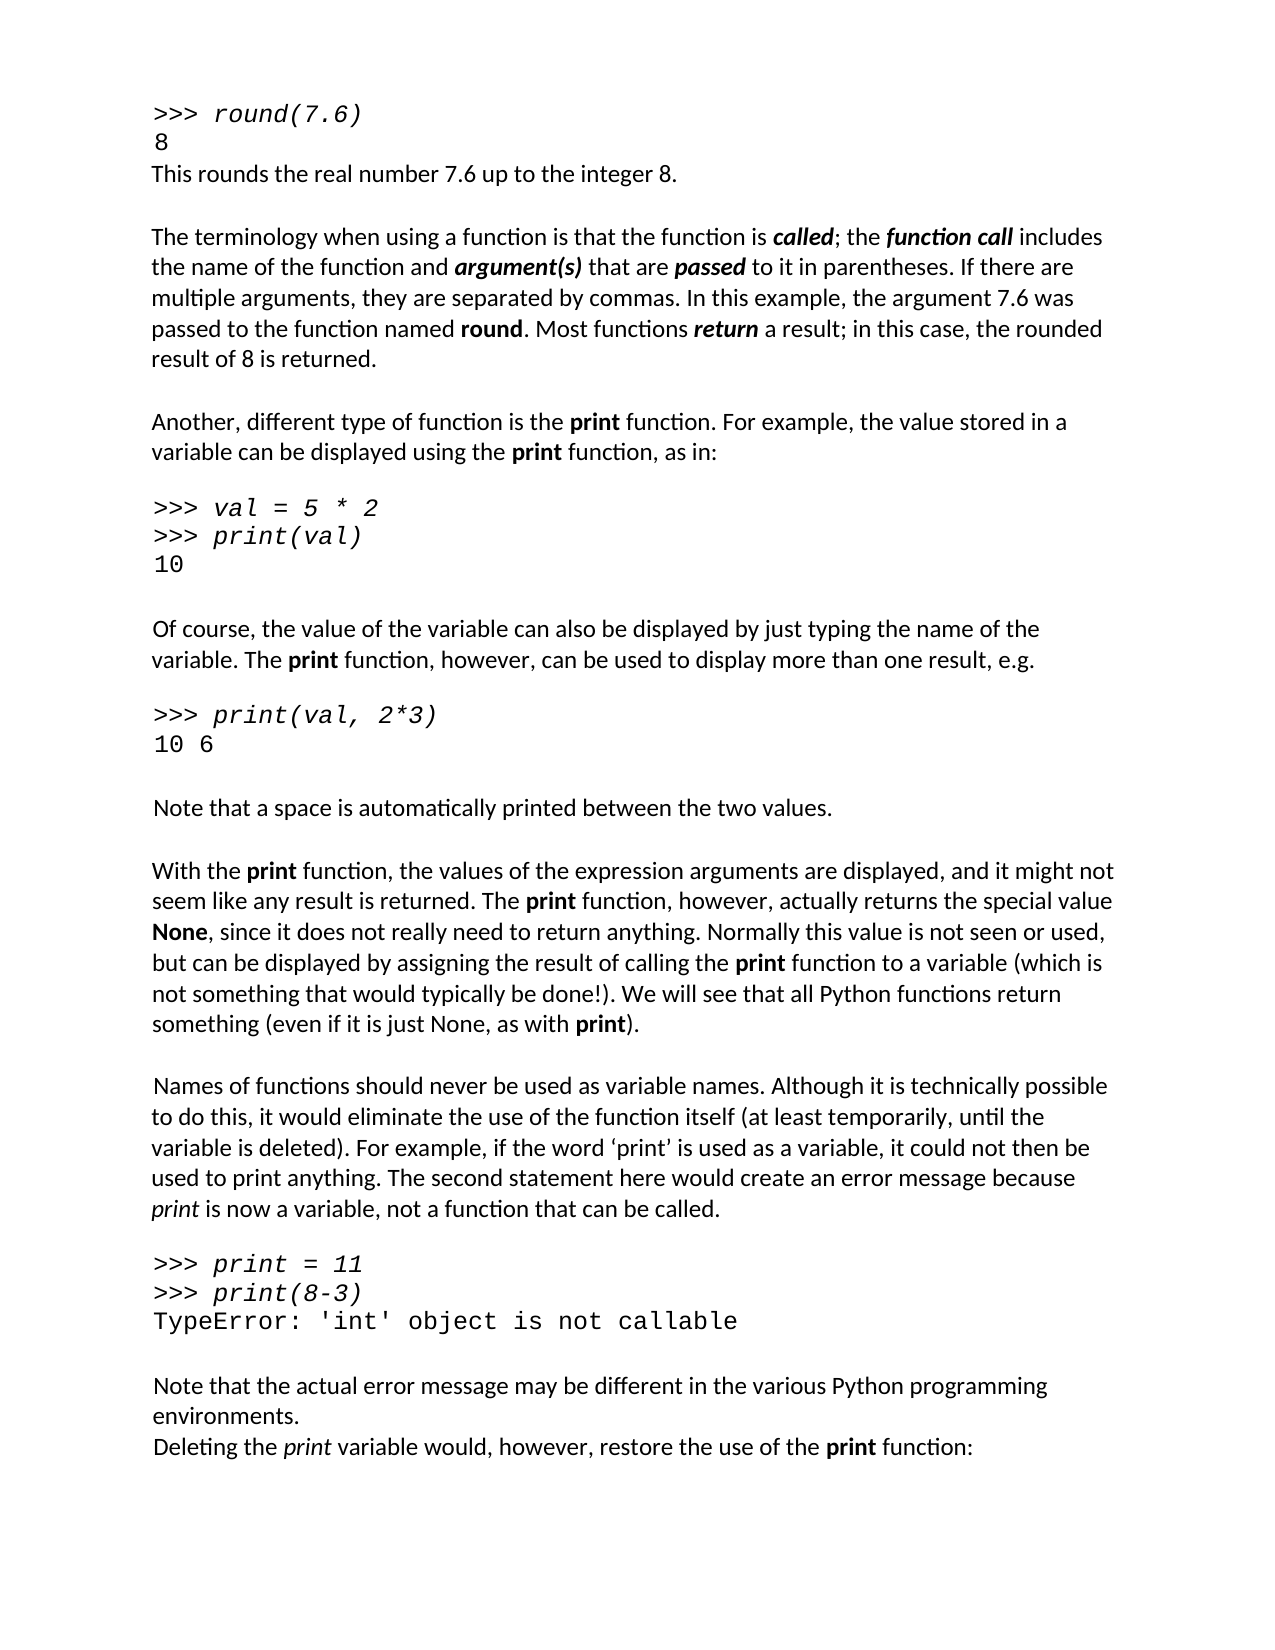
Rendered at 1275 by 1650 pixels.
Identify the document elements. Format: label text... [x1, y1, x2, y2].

text Names of functions should never be used as variable names. Although it is technically possible to do this, it would eliminate the use of the function itself (at least temporarily, until the variable is deleted). For example, if the word ‘print’ is used as a variable, it could not then be used to print anything. The second statement here would create an error message because print is now a variable, not a function that can be called. [151, 1070, 1113, 1224]
text >>> print(val) [153, 524, 1131, 552]
text Deleting the print variable would, however, restore the use of the print function: [153, 1431, 1131, 1462]
text With the print function, the values of the expression arguments are displayed, and it might not seem like any result is returned. The print function, however, actually returns the special value None, since it does not really need to return anything. Normally this value is not seen or used, but can be displayed by assigning the result of calling the print function to a variable (which is not something that would typically be done!). We will see that all Python functions return something (even if it is just None, as with print). [152, 855, 1124, 1039]
text Note that the actual error message may be different in the various Python programming environments. [152, 1370, 1053, 1431]
text >>> print(val, 2*3) [153, 703, 1131, 731]
text 8 [154, 130, 1131, 158]
text The terminology when using a function is that the function is called; the function call includes the name of the function and argument(s) that are passed to it in parentheses. If there are multiple arguments, they are separated by commas. In this example, the argument 7.6 was passed to the function named round. Most functions return a result; in this case, the rounded result of 8 is returned. [151, 221, 1108, 374]
text >>> val = 5 * 2 [153, 495, 1131, 524]
text Another, different type of function is the print function. For example, the value stored in a variable can be displayed using the print function, as in: [151, 406, 1079, 467]
text 10 [154, 552, 1131, 580]
text >>> print(8-3) [153, 1280, 1131, 1309]
text >>> round(7.6) [153, 102, 1131, 130]
text Of course, the value of the variable can also be displayed by just typing the name of the variable. The print function, however, can be used to display more than one result, e.g. [151, 613, 1045, 674]
text TypeError: 'int' object is not callable [153, 1309, 1131, 1337]
text Note that a space is automatically printed between the two values. [153, 792, 1131, 823]
text 10 6 [154, 731, 1131, 760]
text >>> print = 11 [153, 1252, 1131, 1280]
text This rounds the real number 7.6 up to the integer 8. [151, 158, 1131, 189]
